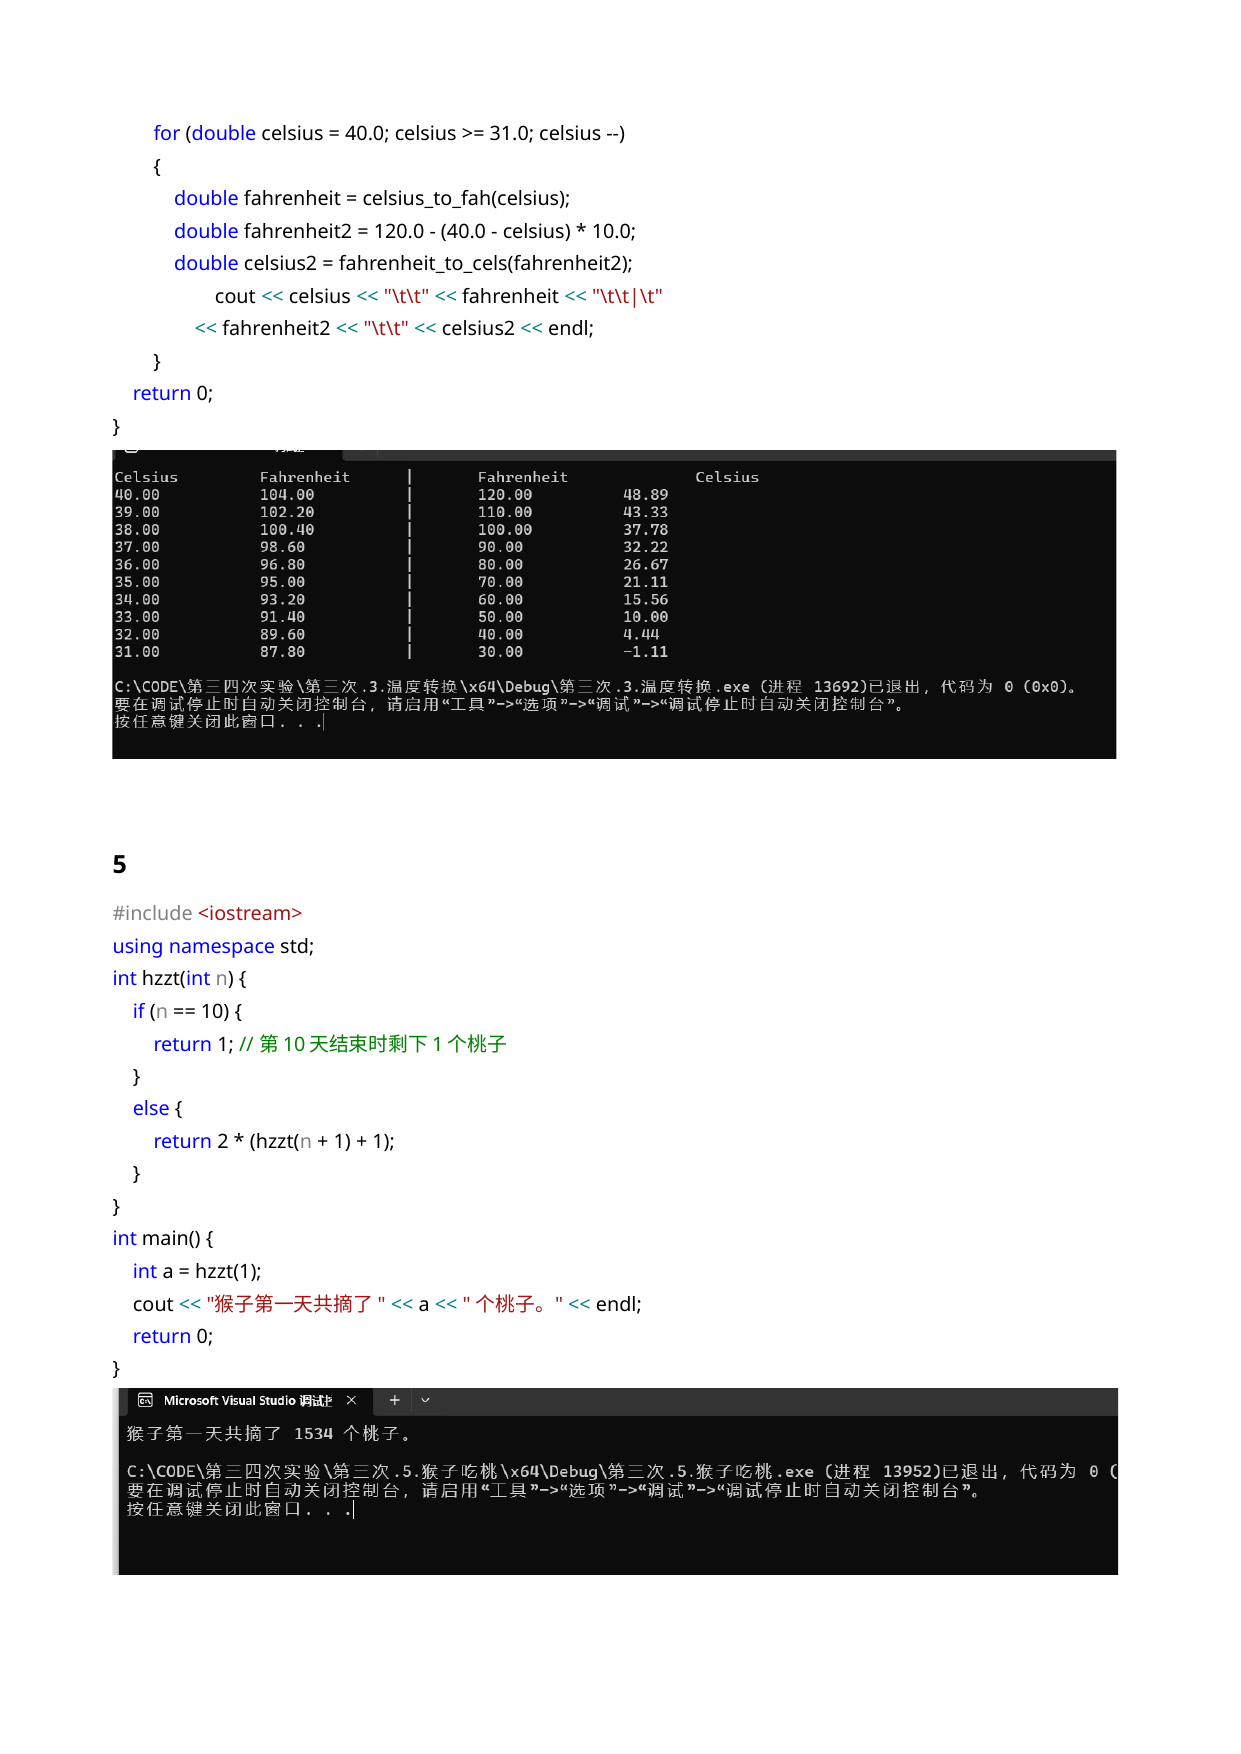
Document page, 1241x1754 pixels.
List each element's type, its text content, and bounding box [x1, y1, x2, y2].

text return 2 * (hzzt(n + 1) + 1); [112, 1124, 1118, 1157]
text } [112, 409, 1118, 442]
text int hzzt(int n) { [112, 962, 1118, 994]
text double celsius2 = fahrenheit_to_cels(fahrenheit2); [112, 247, 1118, 279]
text { [112, 149, 1118, 182]
text cout << "猴子第一天共摘了 " << a << " 个桃子。" << endl; [112, 1287, 1118, 1319]
picture [112, 1388, 1119, 1575]
text } [112, 1157, 1118, 1189]
text return 0; [112, 377, 1118, 409]
text double fahrenheit = celsius_to_fah(celsius); [112, 182, 1118, 214]
text else { [112, 1092, 1118, 1124]
text double fahrenheit2 = 120.0 - (40.0 - celsius) * 10.0; [112, 214, 1118, 247]
text } [112, 1352, 1118, 1384]
text return 1; // 第10天结束时剩下1个桃子 [112, 1027, 1118, 1059]
picture [112, 450, 1117, 759]
text } [112, 1189, 1118, 1222]
text #include <iostream> [112, 897, 1118, 929]
text using namespace std; [112, 929, 1118, 962]
text if (n == 10) { [112, 994, 1118, 1027]
text return 0; [112, 1319, 1118, 1352]
text } [112, 1059, 1118, 1092]
text cout << celsius << "\t\t" << fahrenheit << "\t\t|\t" [112, 279, 1118, 312]
text 5 [112, 832, 1118, 897]
text int main() { [112, 1222, 1118, 1254]
text int a = hzzt(1); [112, 1254, 1118, 1287]
text for (double celsius = 40.0; celsius >= 31.0; celsius --) [112, 117, 1118, 149]
text } [112, 344, 1118, 377]
text << fahrenheit2 << "\t\t" << celsius2 << endl; [112, 312, 1118, 344]
